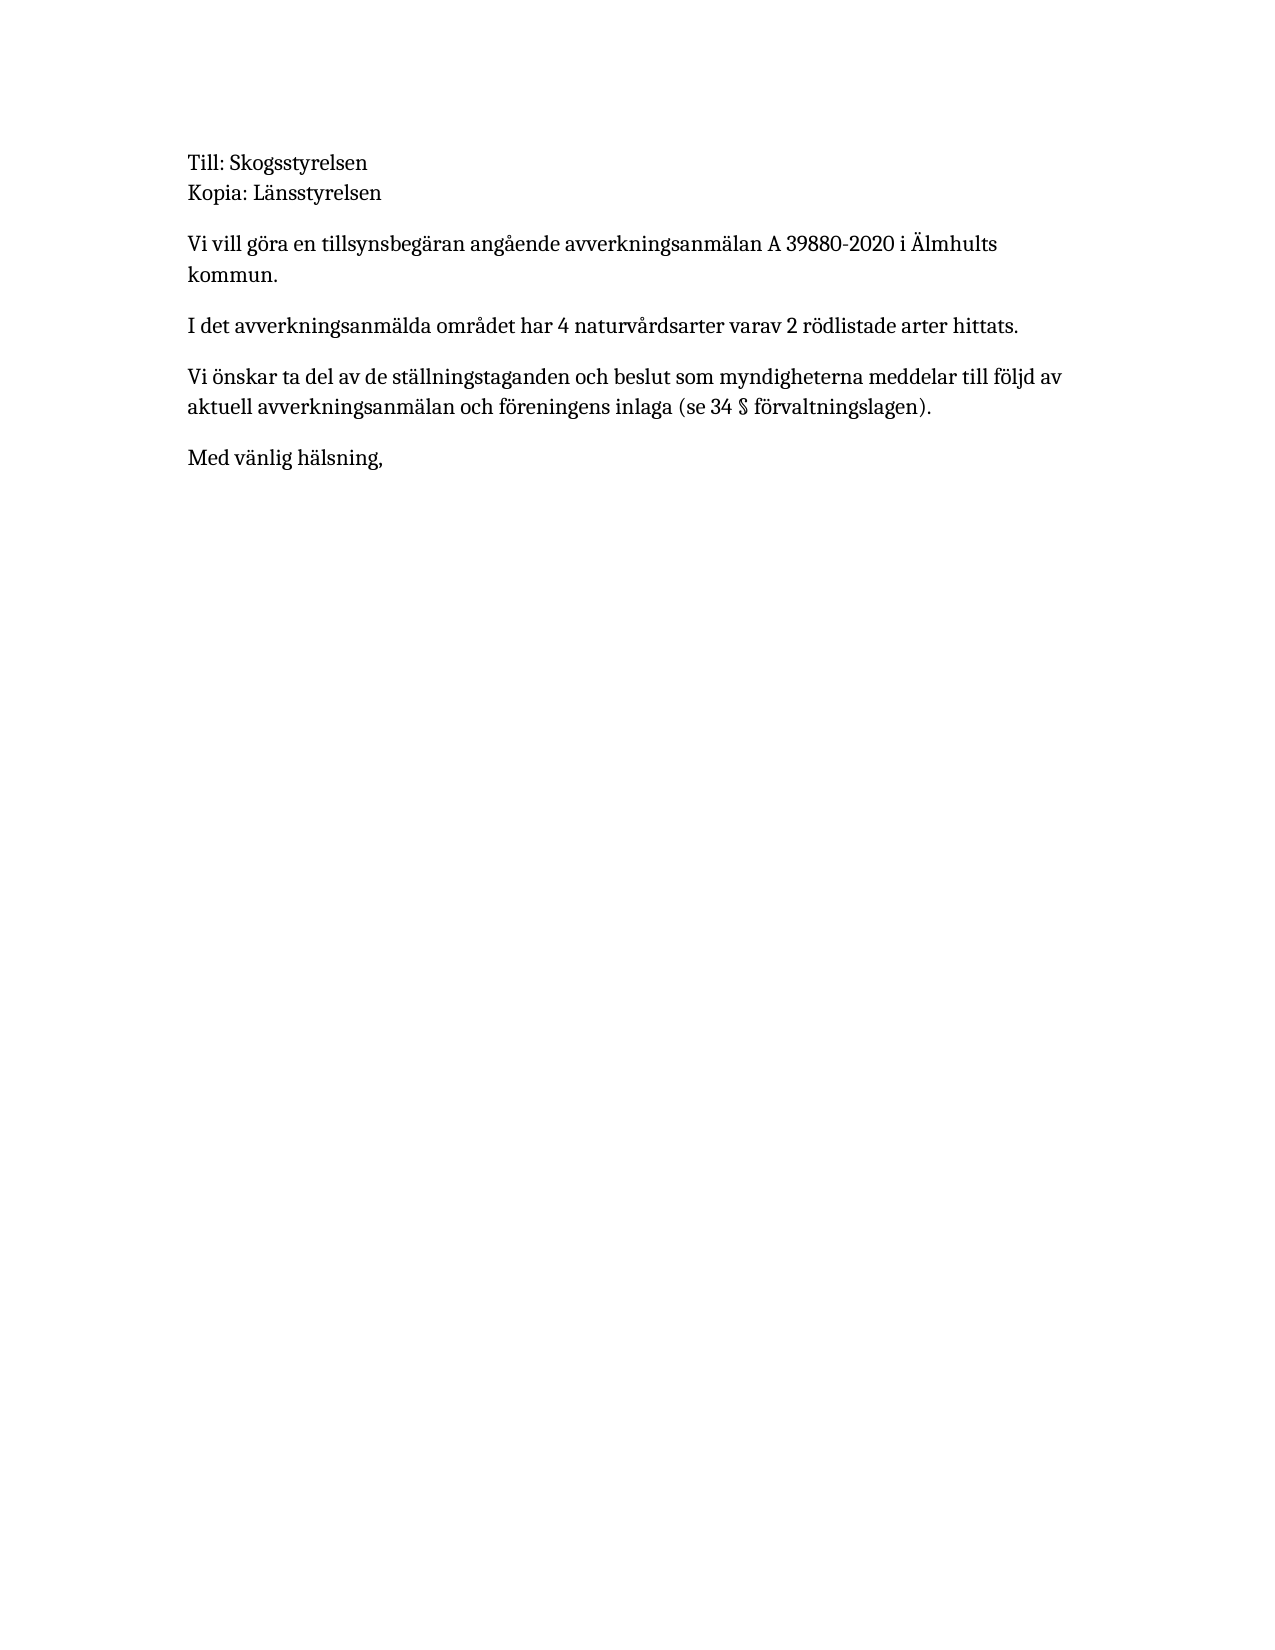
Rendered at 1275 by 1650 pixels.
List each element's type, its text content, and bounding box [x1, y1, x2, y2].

text Vi vill göra en tillsynsbegäran angående avverkningsanmälan A 39880-2020 i Älmhults kommun. [187, 231, 1087, 288]
text Vi önskar ta del av de ställningstaganden och beslut som myndigheterna meddelar till följd av aktuell avverkningsanmälan och föreningens inlaga (se 34 § förvaltningslagen). [187, 363, 1087, 420]
text Till: Skogsstyrelsen Kopia: Länsstyrelsen [187, 150, 1087, 207]
text Med vänlig hälsning, [187, 445, 1087, 501]
text I det avverkningsanmälda området har 4 naturvårdsarter varav 2 rödlistade arter hittats. [187, 312, 1087, 339]
